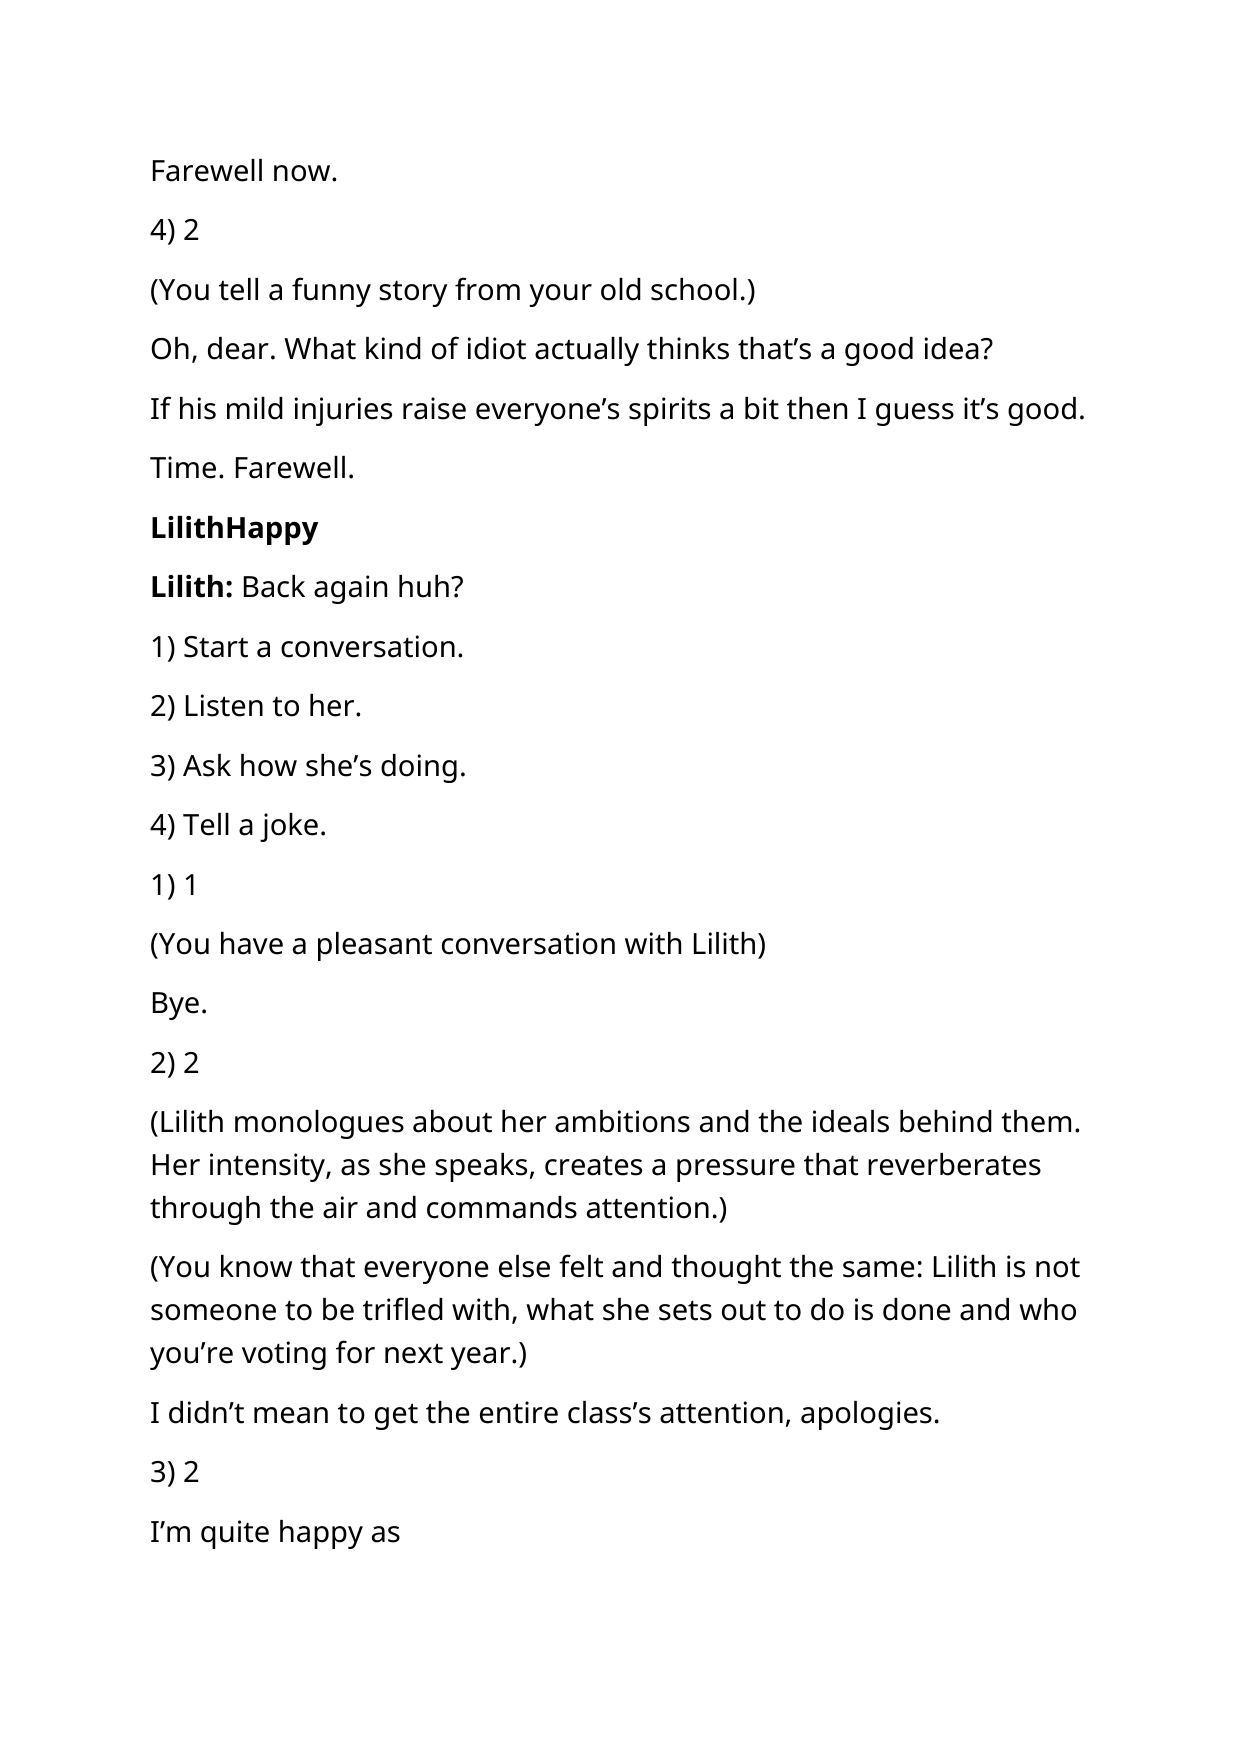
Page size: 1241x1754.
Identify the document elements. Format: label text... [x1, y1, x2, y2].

text 3) 2 [150, 1451, 1090, 1491]
text Farewell now. [150, 150, 1090, 190]
text 3) Ask how she’s doing. [150, 745, 1090, 784]
text 1) 1 [150, 864, 1090, 903]
text (You tell a funny story from your old school.) [150, 269, 1090, 309]
text LilithHappy [150, 507, 1090, 547]
text I didn’t mean to get the entire class’s attention, apologies. [150, 1392, 1090, 1432]
text (You have a pleasant conversation with Lilith) [150, 923, 1090, 963]
text 4) Tell a joke. [150, 804, 1090, 844]
text If his mild injuries raise everyone’s spirits a bit then I guess it’s good. [150, 388, 1090, 428]
text I’m quite happy as [150, 1511, 1090, 1551]
text 2) 2 [150, 1042, 1090, 1082]
text Oh, dear. What kind of idiot actually thinks that’s a good idea? [150, 328, 1090, 368]
text Time. Farewell. [150, 447, 1090, 487]
text (Lilith monologues about her ambitions and the ideals behind them. Her intensity, as she speaks, creates a pressure that reverberates through the air and commands attention.) [150, 1102, 1090, 1227]
text 4) 2 [150, 209, 1090, 249]
text Bye. [150, 983, 1090, 1022]
text 2) Listen to her. [150, 685, 1090, 725]
text Lilith: Back again huh? [150, 566, 1090, 606]
text 1) Start a conversation. [150, 626, 1090, 666]
text (You know that everyone else felt and thought the same: Lilith is not someone to be trifled with, what she sets out to do is done and who you’re voting for next year.) [150, 1247, 1090, 1372]
